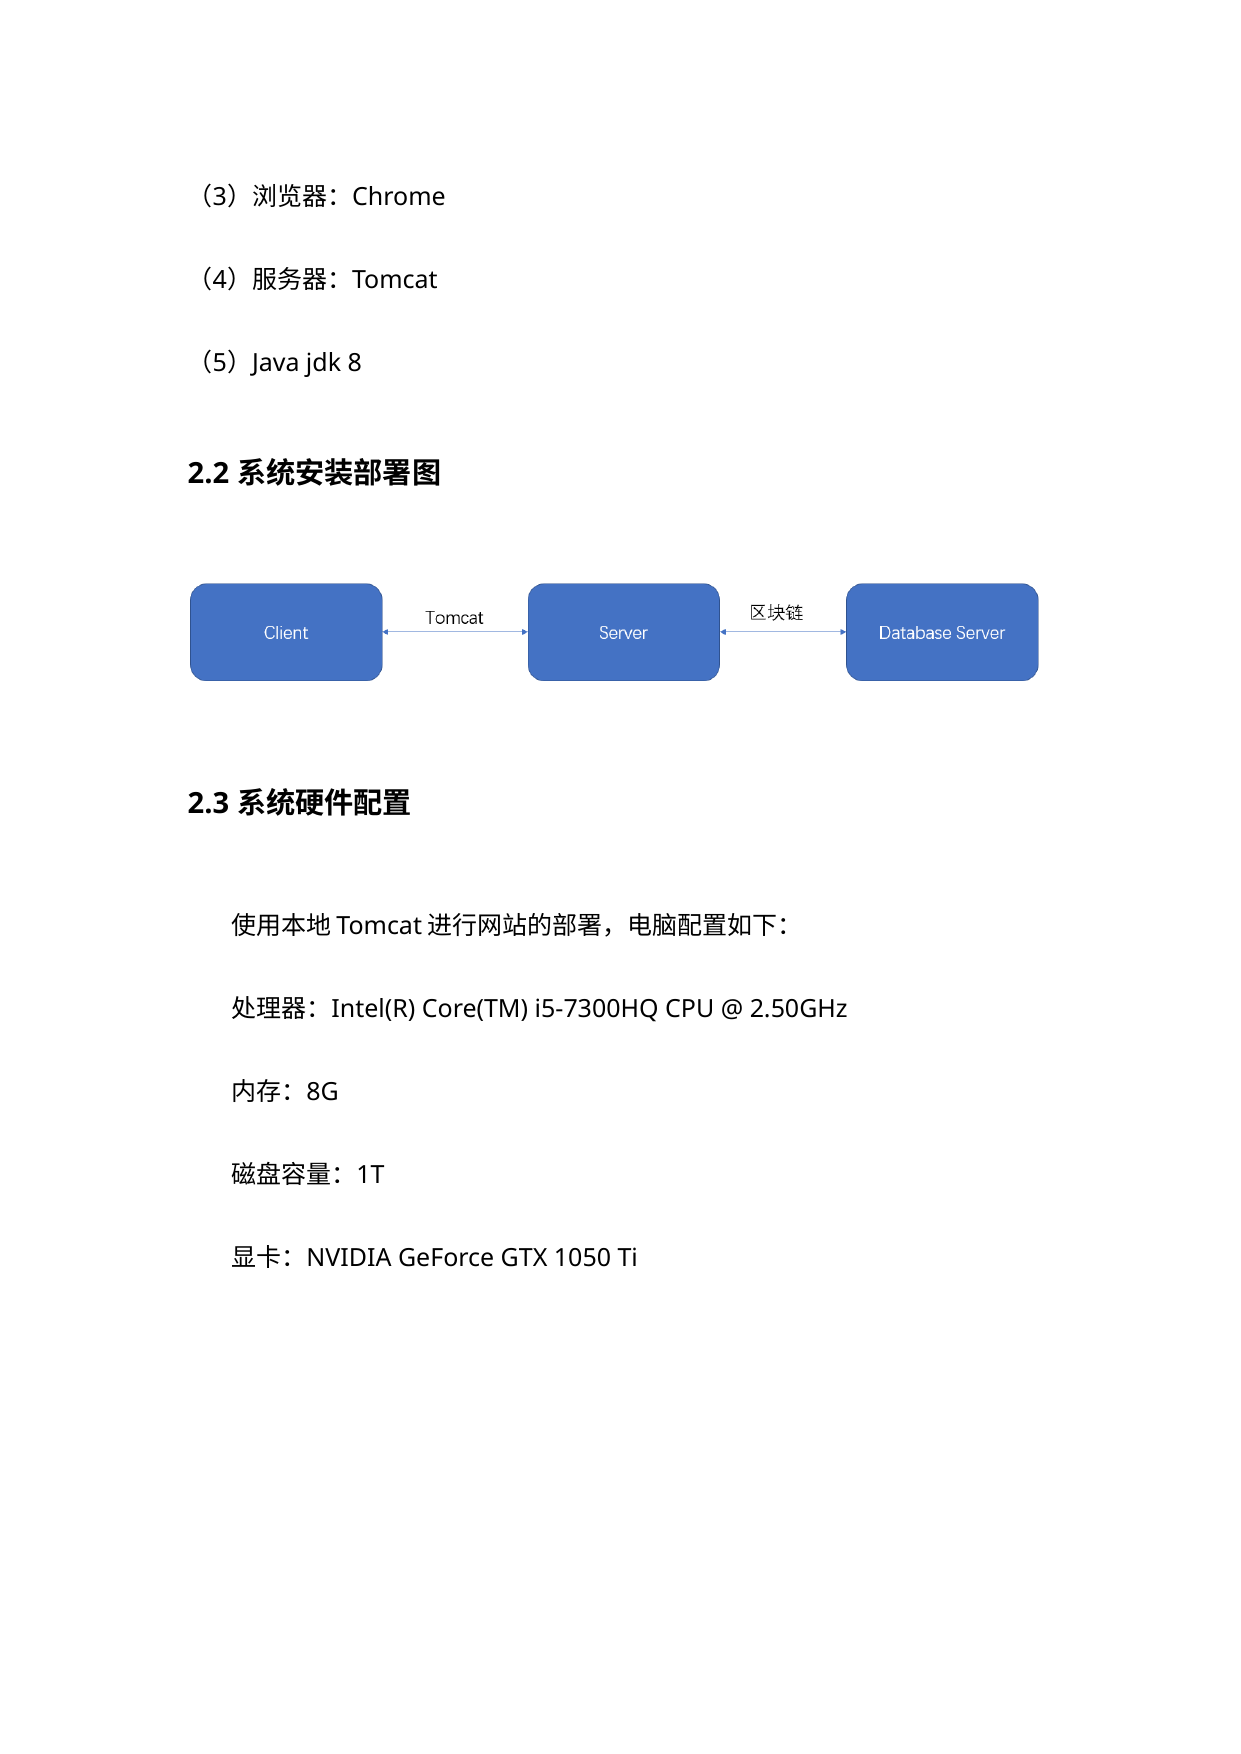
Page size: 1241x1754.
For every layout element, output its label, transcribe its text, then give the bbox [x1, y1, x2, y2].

text 使用本地Tomcat进行网站的部署，电脑配置如下： [187, 891, 1053, 956]
text （5）Java jdk 8 [187, 328, 1053, 393]
picture [187, 561, 1053, 703]
text 磁盘容量：1T [187, 1140, 1053, 1205]
text 显卡：NVIDIA GeForce GTX 1050 Ti [187, 1223, 1053, 1288]
subtitle 2.3 系统硬件配置 [187, 768, 1053, 833]
text 内存：8G [187, 1057, 1053, 1122]
text （4）服务器：Tomcat [187, 245, 1053, 310]
text （3）浏览器：Chrome [187, 162, 1053, 227]
text 处理器：Intel(R) Core(TM) i5-7300HQ CPU @ 2.50GHz [187, 974, 1053, 1039]
subtitle 2.2 系统安装部署图 [187, 438, 1053, 503]
